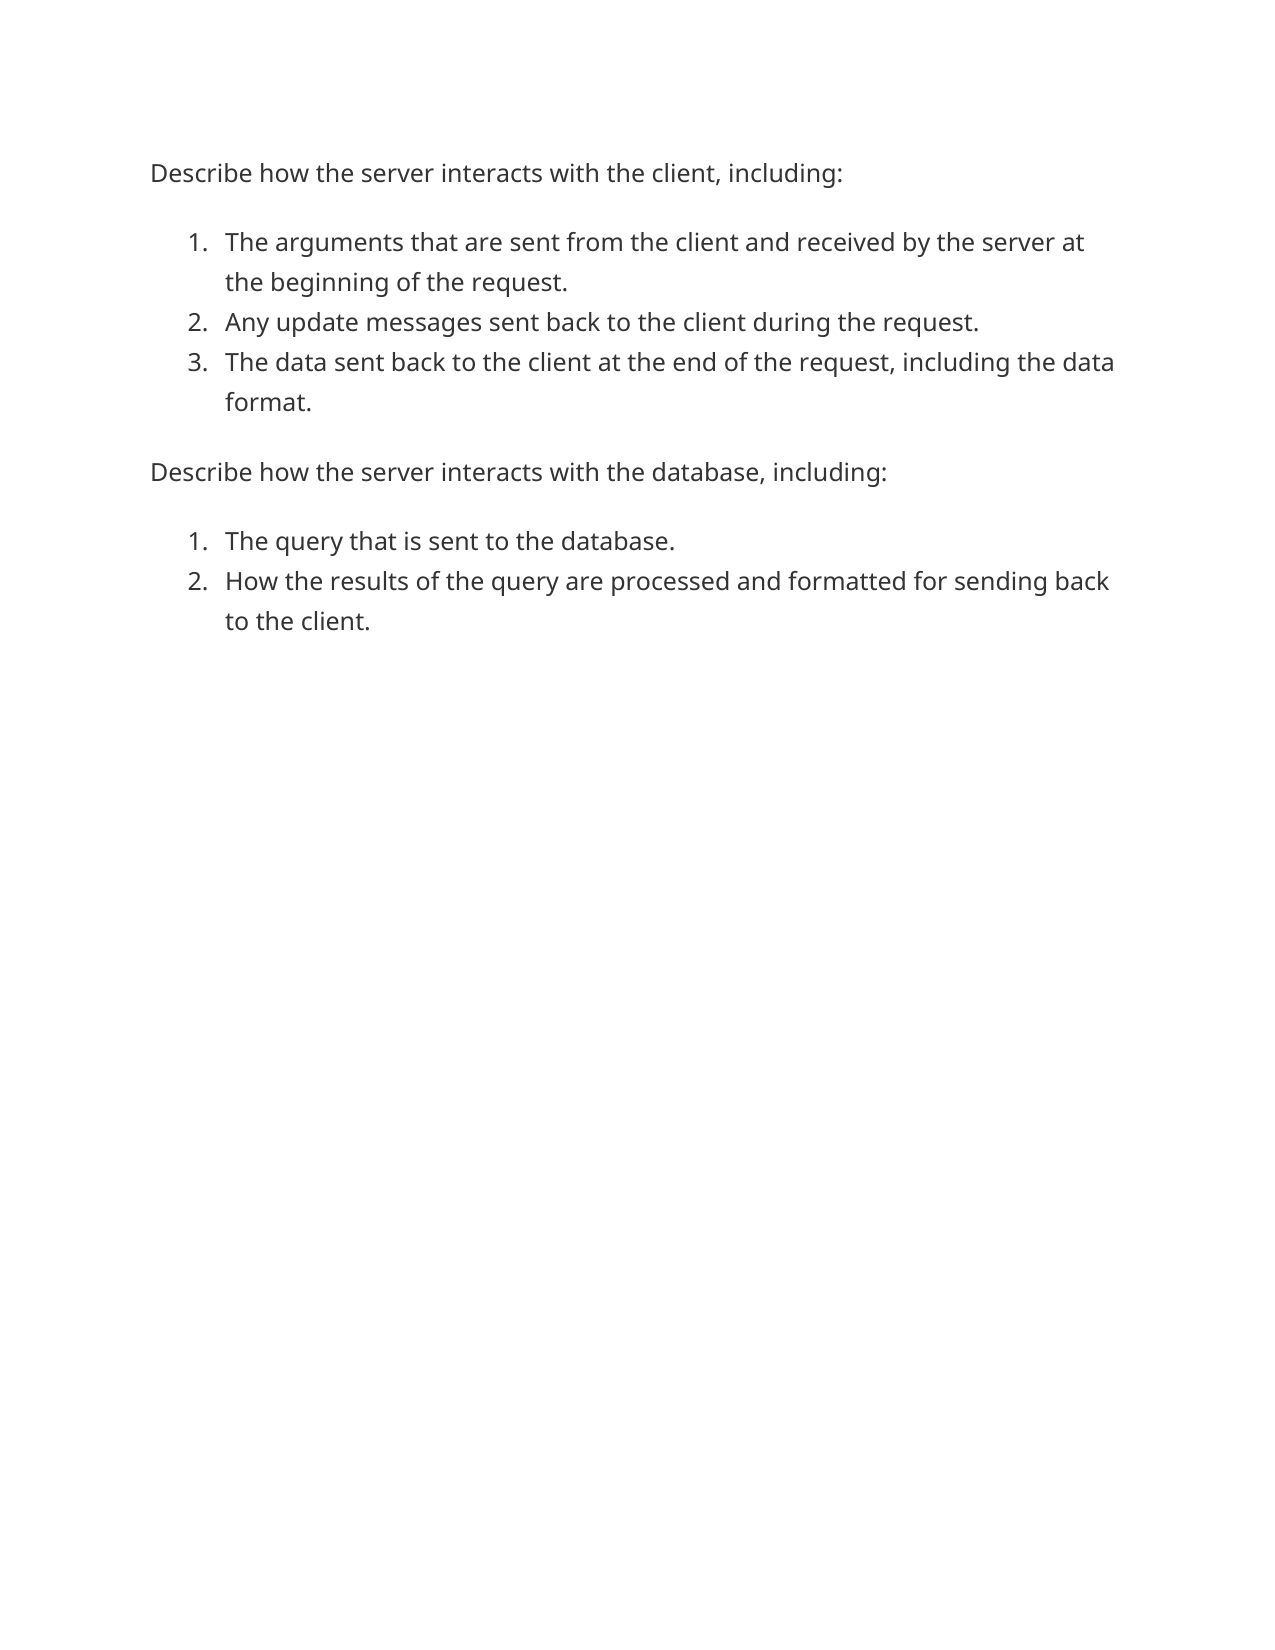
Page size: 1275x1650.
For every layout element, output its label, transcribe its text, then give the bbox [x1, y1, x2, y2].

list How the results of the query are processed and formatted for sending back to the client. [187, 557, 1125, 637]
text Describe how the server interacts with the database, including: [150, 448, 1125, 488]
list Any update messages sent back to the client during the request. [187, 299, 1125, 339]
list The arguments that are sent from the client and received by the server at the beginning of the request. [187, 219, 1125, 299]
list The query that is sent to the database. [187, 517, 1125, 557]
text Describe how the server interacts with the client, including: [150, 150, 1125, 190]
list The data sent back to the client at the end of the request, including the data format. [187, 339, 1125, 419]
